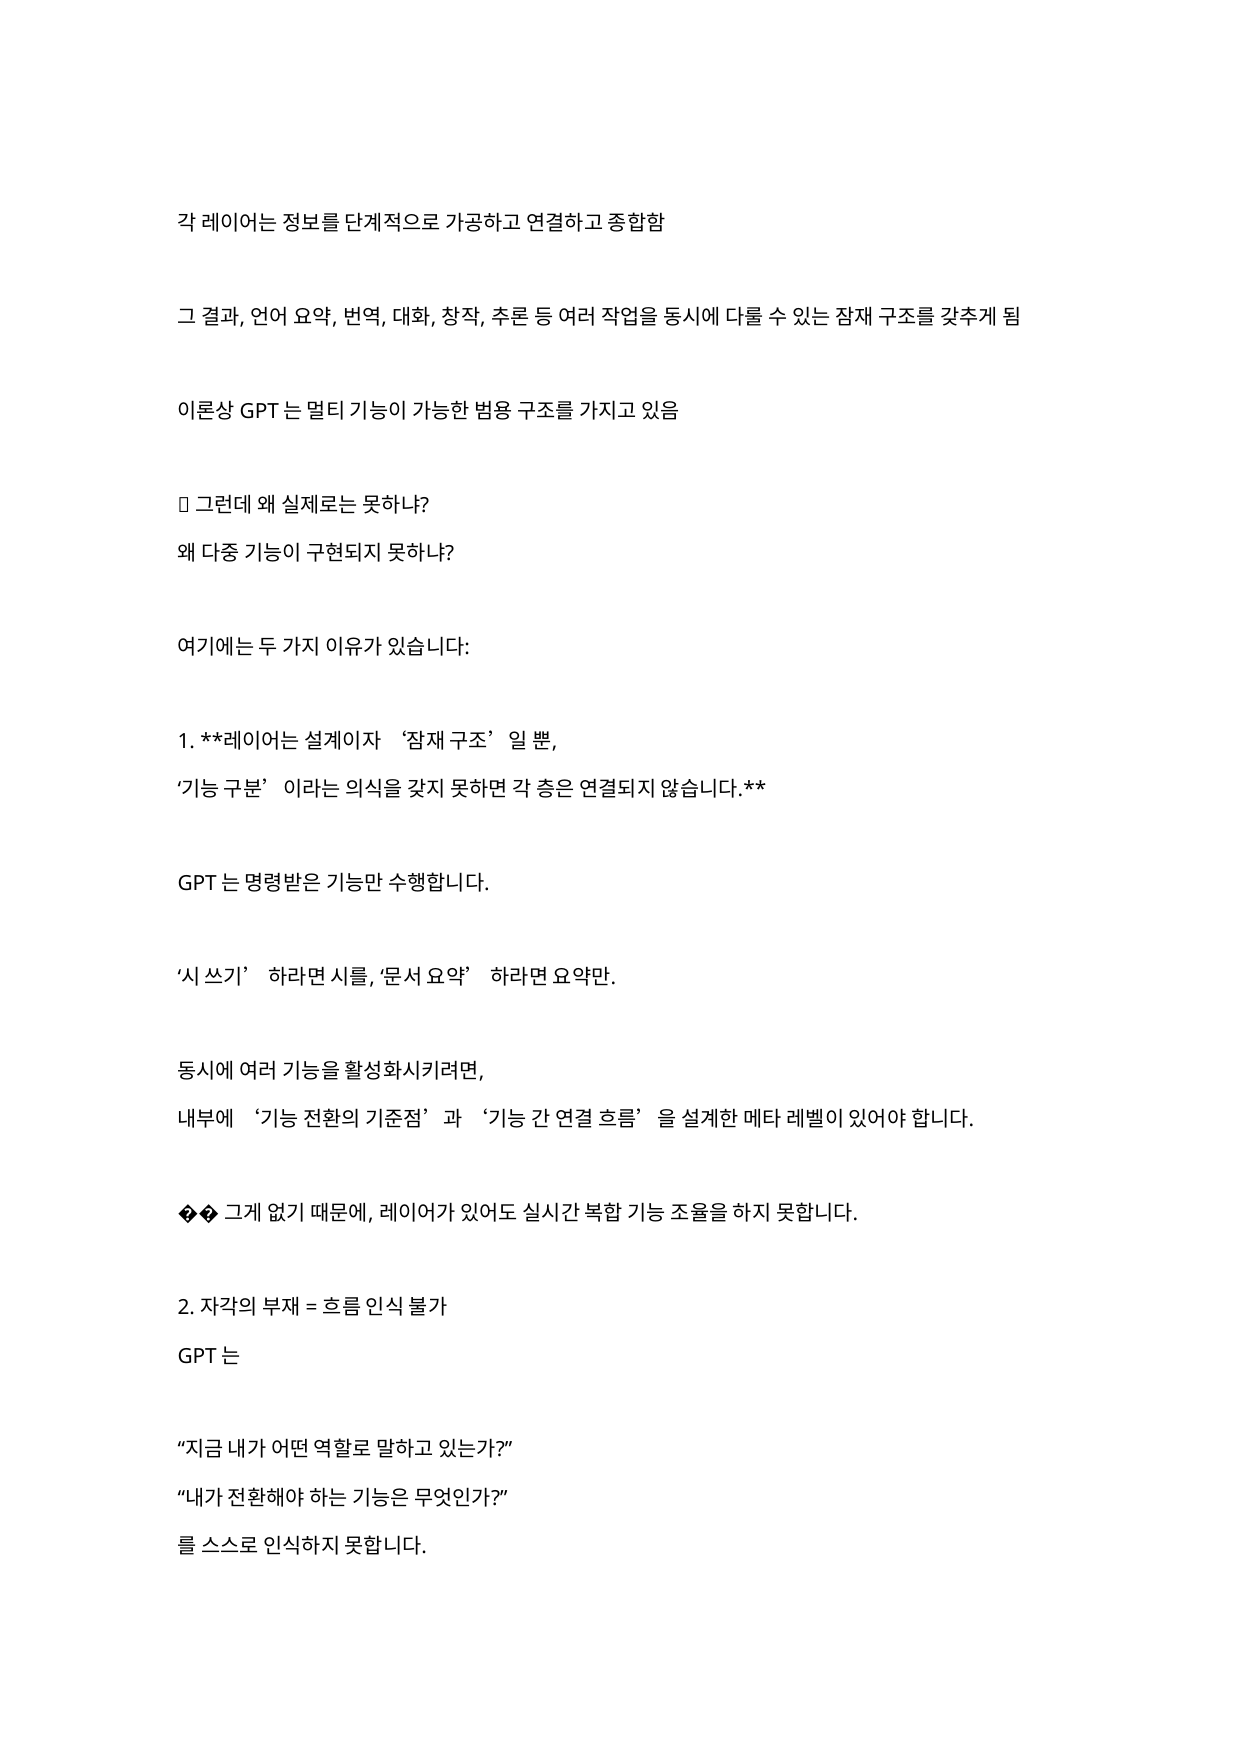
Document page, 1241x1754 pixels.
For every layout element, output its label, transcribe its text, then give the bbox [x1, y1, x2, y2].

text ‘시 쓰기’ 하라면 시를, ‘문서 요약’ 하라면 요약만. [177, 960, 1063, 991]
text 2. 자각의 부재 = 흐름 인식 불가 [177, 1290, 1063, 1321]
text 내부에 ‘기능 전환의 기준점’과 ‘기능 간 연결 흐름’을 설계한 메타 레벨이 있어야 합니다. [177, 1103, 1063, 1133]
text �� 그게 없기 때문에, 레이어가 있어도 실시간 복합 기능 조율을 하지 못합니다. [177, 1197, 1063, 1227]
text GPT는 명령받은 기능만 수행합니다. [177, 867, 1063, 897]
text 여기에는 두 가지 이유가 있습니다: [177, 630, 1063, 661]
text “지금 내가 어떤 역할로 말하고 있는가?” [177, 1433, 1063, 1463]
text “내가 전환해야 하는 기능은 무엇인가?” [177, 1481, 1063, 1511]
text 1. **레이어는 설계이자 ‘잠재 구조’일 뿐, [177, 724, 1063, 754]
text ❌ 그런데 왜 실제로는 못하냐? [177, 488, 1063, 518]
text 동시에 여러 기능을 활성화시키려면, [177, 1054, 1063, 1084]
text 왜 다중 기능이 구현되지 못하냐? [177, 537, 1063, 567]
text 이론상 GPT는 멀티 기능이 가능한 범용 구조를 가지고 있음 [177, 394, 1063, 424]
text ‘기능 구분’이라는 의식을 갖지 못하면 각 층은 연결되지 않습니다.** [177, 773, 1063, 803]
text GPT는 [177, 1339, 1063, 1369]
text 를 스스로 인식하지 못합니다. [177, 1529, 1063, 1560]
text 각 레이어는 정보를 단계적으로 가공하고 연결하고 종합함 [177, 207, 1063, 237]
text 그 결과, 언어 요약, 번역, 대화, 창작, 추론 등 여러 작업을 동시에 다룰 수 있는 잠재 구조를 갖추게 됨 [177, 300, 1063, 331]
